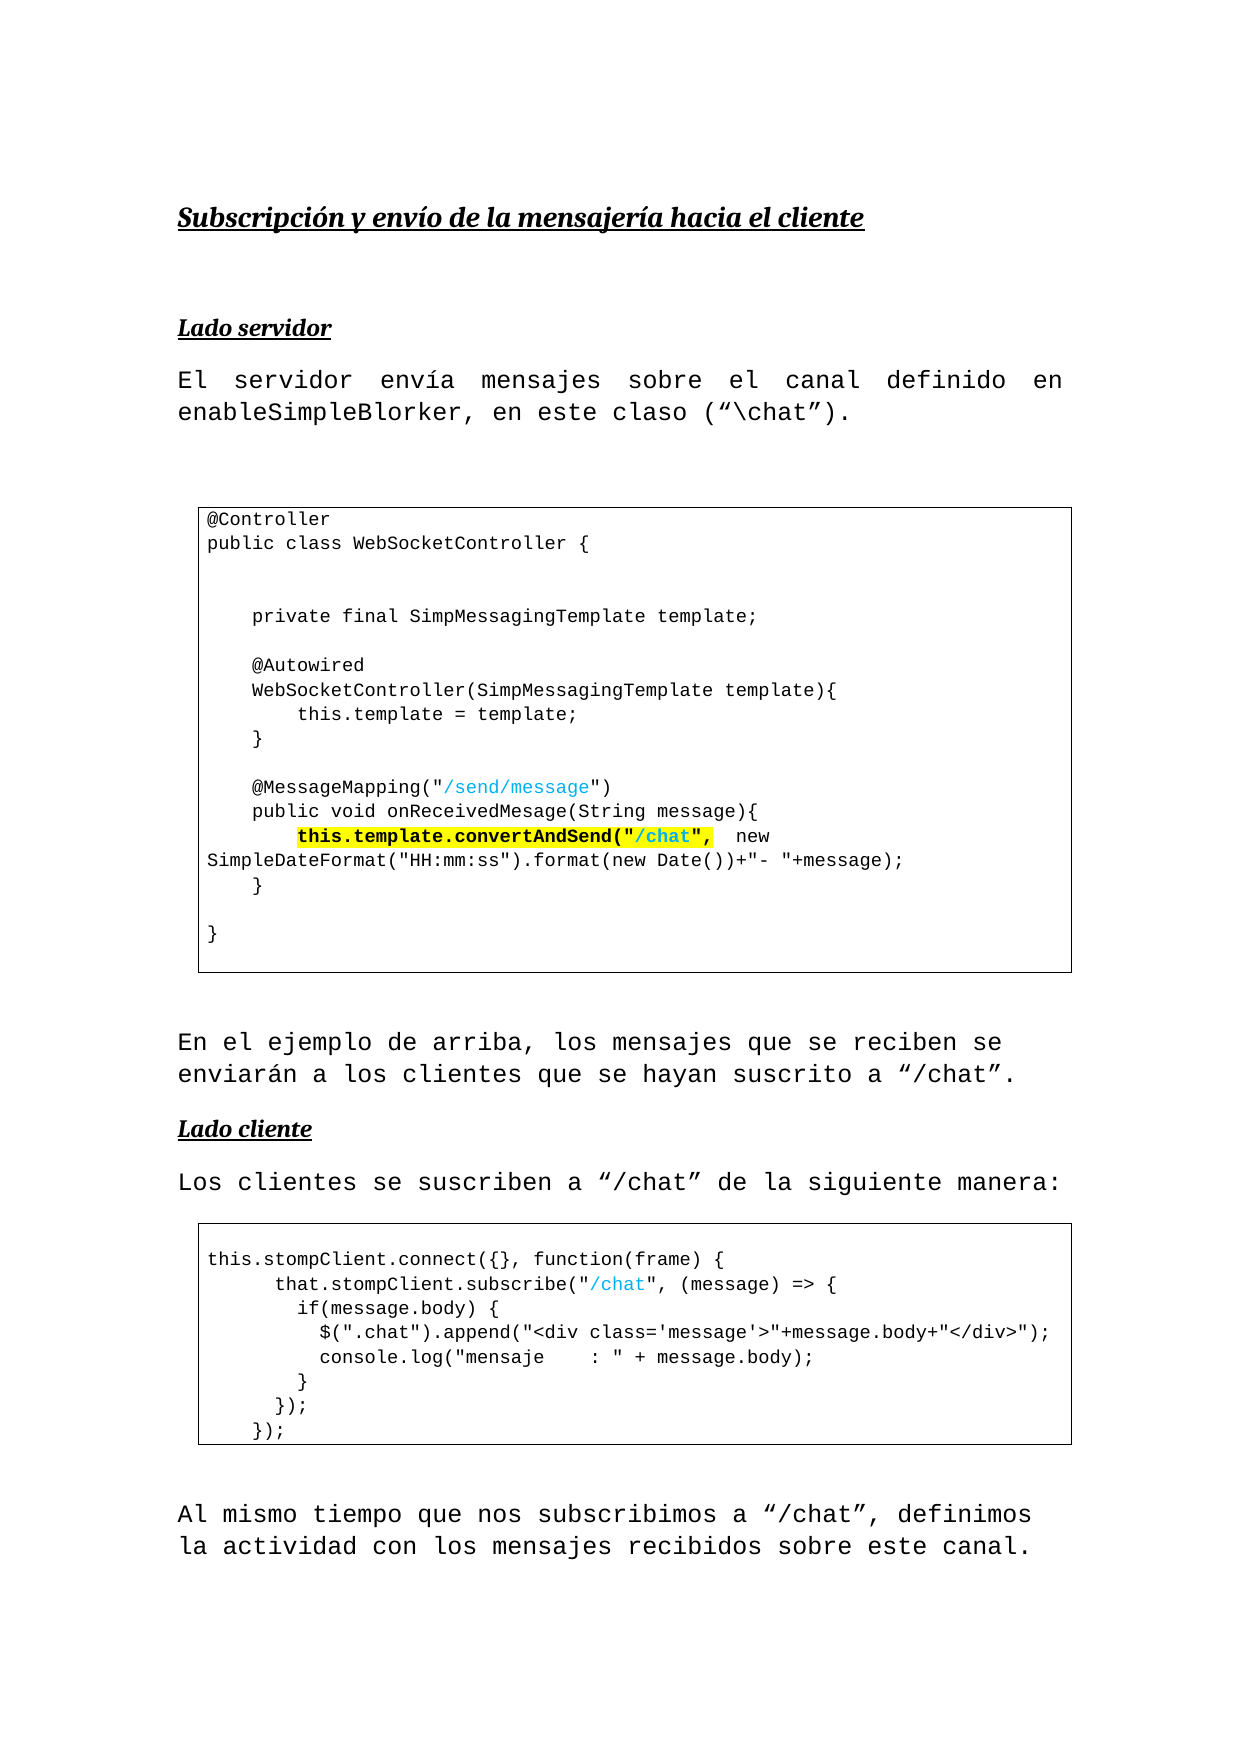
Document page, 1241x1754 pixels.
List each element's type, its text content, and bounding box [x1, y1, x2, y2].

text WebSocketController(SimpMessagingTemplate template){ [199, 677, 1071, 702]
text private final SimpMessagingTemplate template; [199, 604, 1071, 628]
text $(".chat").append("<div class='message'>"+message.body+"</div>"); [199, 1320, 1071, 1344]
text } [199, 726, 1071, 750]
text public class WebSocketController { [199, 531, 1071, 555]
text Lado servidor [177, 314, 1063, 342]
text @MessageMapping("/send/message") [199, 775, 1071, 799]
text Los clientes se suscriben a “/chat” de la siguiente manera: [177, 1169, 1063, 1197]
text } [199, 872, 1071, 897]
text }); [199, 1393, 1071, 1417]
text }); [199, 1417, 1071, 1444]
text this.template = template; [199, 702, 1071, 726]
text that.stompClient.subscribe("/chat", (message) => { [199, 1271, 1071, 1296]
text console.log("mensaje : " + message.body); [199, 1344, 1071, 1369]
text } [199, 1369, 1071, 1393]
text Subscripción y envío de la mensajería hacia el cliente [177, 201, 1063, 234]
text @Autowired [199, 653, 1071, 677]
text } [199, 921, 1071, 945]
text El servidor envía mensajes sobre el canal definido en enableSimpleBlorker, en este claso (“\chat”). [177, 367, 1063, 428]
text Lado cliente [177, 1115, 1063, 1144]
text public void onReceivedMesage(String message){ [199, 799, 1071, 823]
text En el ejemplo de arriba, los mensajes que se reciben se enviarán a los clientes que se hayan suscrito a “/chat”. [177, 1029, 1063, 1090]
text if(message.body) { [199, 1296, 1071, 1320]
text Al mismo tiempo que nos subscribimos a “/chat”, definimos la actividad con los mensajes recibidos sobre este canal. [177, 1501, 1063, 1562]
text this.stompClient.connect({}, function(frame) { [199, 1247, 1071, 1271]
text @Controller [199, 508, 1071, 531]
text this.template.convertAndSend("/chat", new SimpleDateFormat("HH:mm:ss").format(new Date())+"- "+message); [199, 823, 1071, 872]
